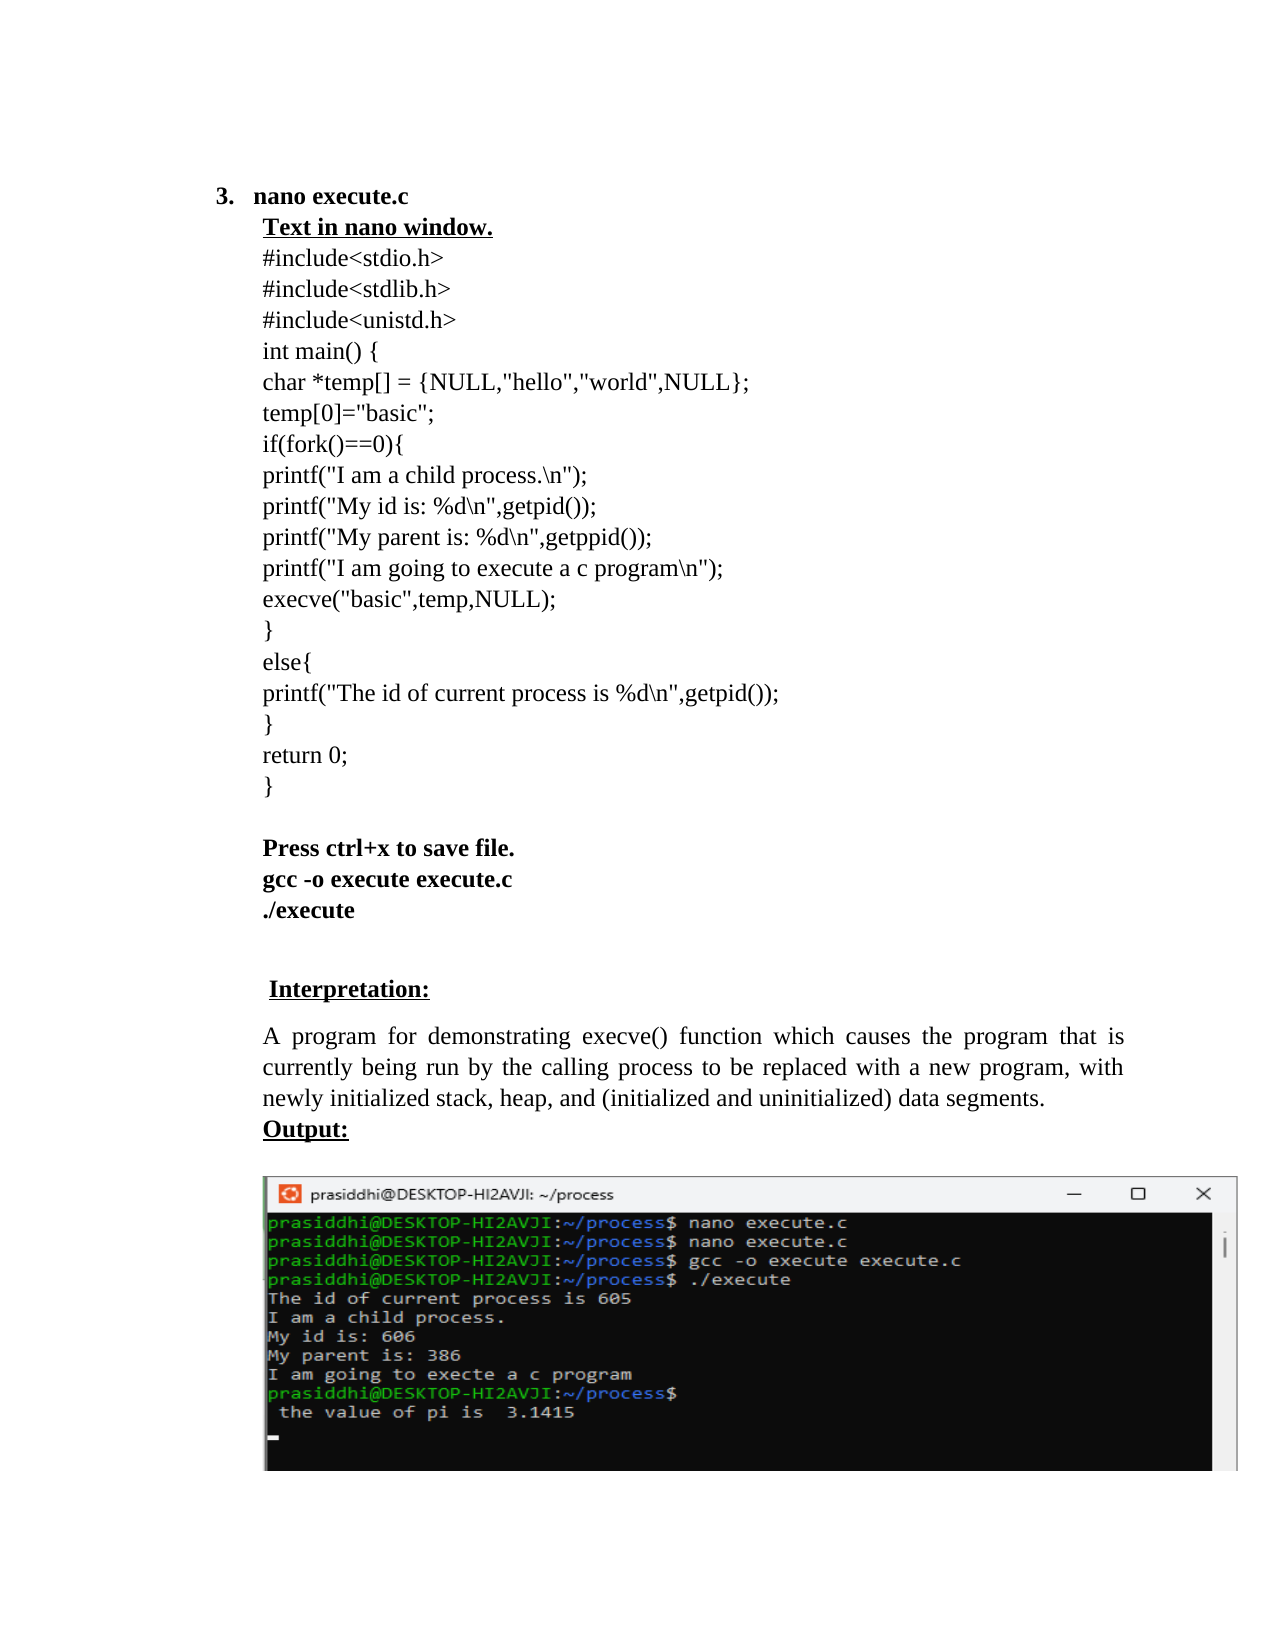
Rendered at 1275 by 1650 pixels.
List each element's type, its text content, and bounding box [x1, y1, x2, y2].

list else{ [262, 647, 1125, 675]
list A program for demonstrating execve() function which causes the program that is currently being run by the calling process to be replaced with a new program, with newly initialized stack, heap, and (initialized and uninitialized) data segments. [262, 1021, 1125, 1112]
list int main() { [262, 336, 1125, 365]
list return 0; [262, 740, 1125, 768]
list temp[0]="basic"; [262, 398, 1125, 427]
list #include<stdlib.h> [262, 274, 1125, 303]
list printf("I am going to execute a c program\n"); [262, 553, 1125, 582]
list Text in nano window. [262, 212, 1125, 241]
list } [262, 771, 1125, 799]
list } [262, 616, 1125, 644]
list #include<stdio.h> [262, 243, 1125, 272]
list printf("The id of current process is %d\n",getpid()); [262, 678, 1125, 706]
list } [262, 709, 1125, 737]
list Output: [262, 1114, 1125, 1143]
list gcc -o execute execute.c [262, 864, 1125, 893]
list printf("My id is: %d\n",getpid()); [262, 491, 1125, 520]
list printf("I am a child process.\n"); [262, 460, 1125, 489]
list nano execute.c [216, 181, 1125, 210]
list printf("My parent is: %d\n",getppid()); [262, 522, 1125, 551]
list char *temp[] = {NULL,"hello","world",NULL}; [262, 367, 1125, 396]
list if(fork()==0){ [262, 429, 1125, 458]
text Interpretation: [150, 974, 1125, 1002]
list Press ctrl+x to save file. [262, 833, 1125, 862]
list execve("basic",temp,NULL); [262, 584, 1125, 613]
list ./execute [262, 895, 1125, 924]
picture [262, 1176, 1238, 1471]
list #include<unistd.h> [262, 305, 1125, 334]
